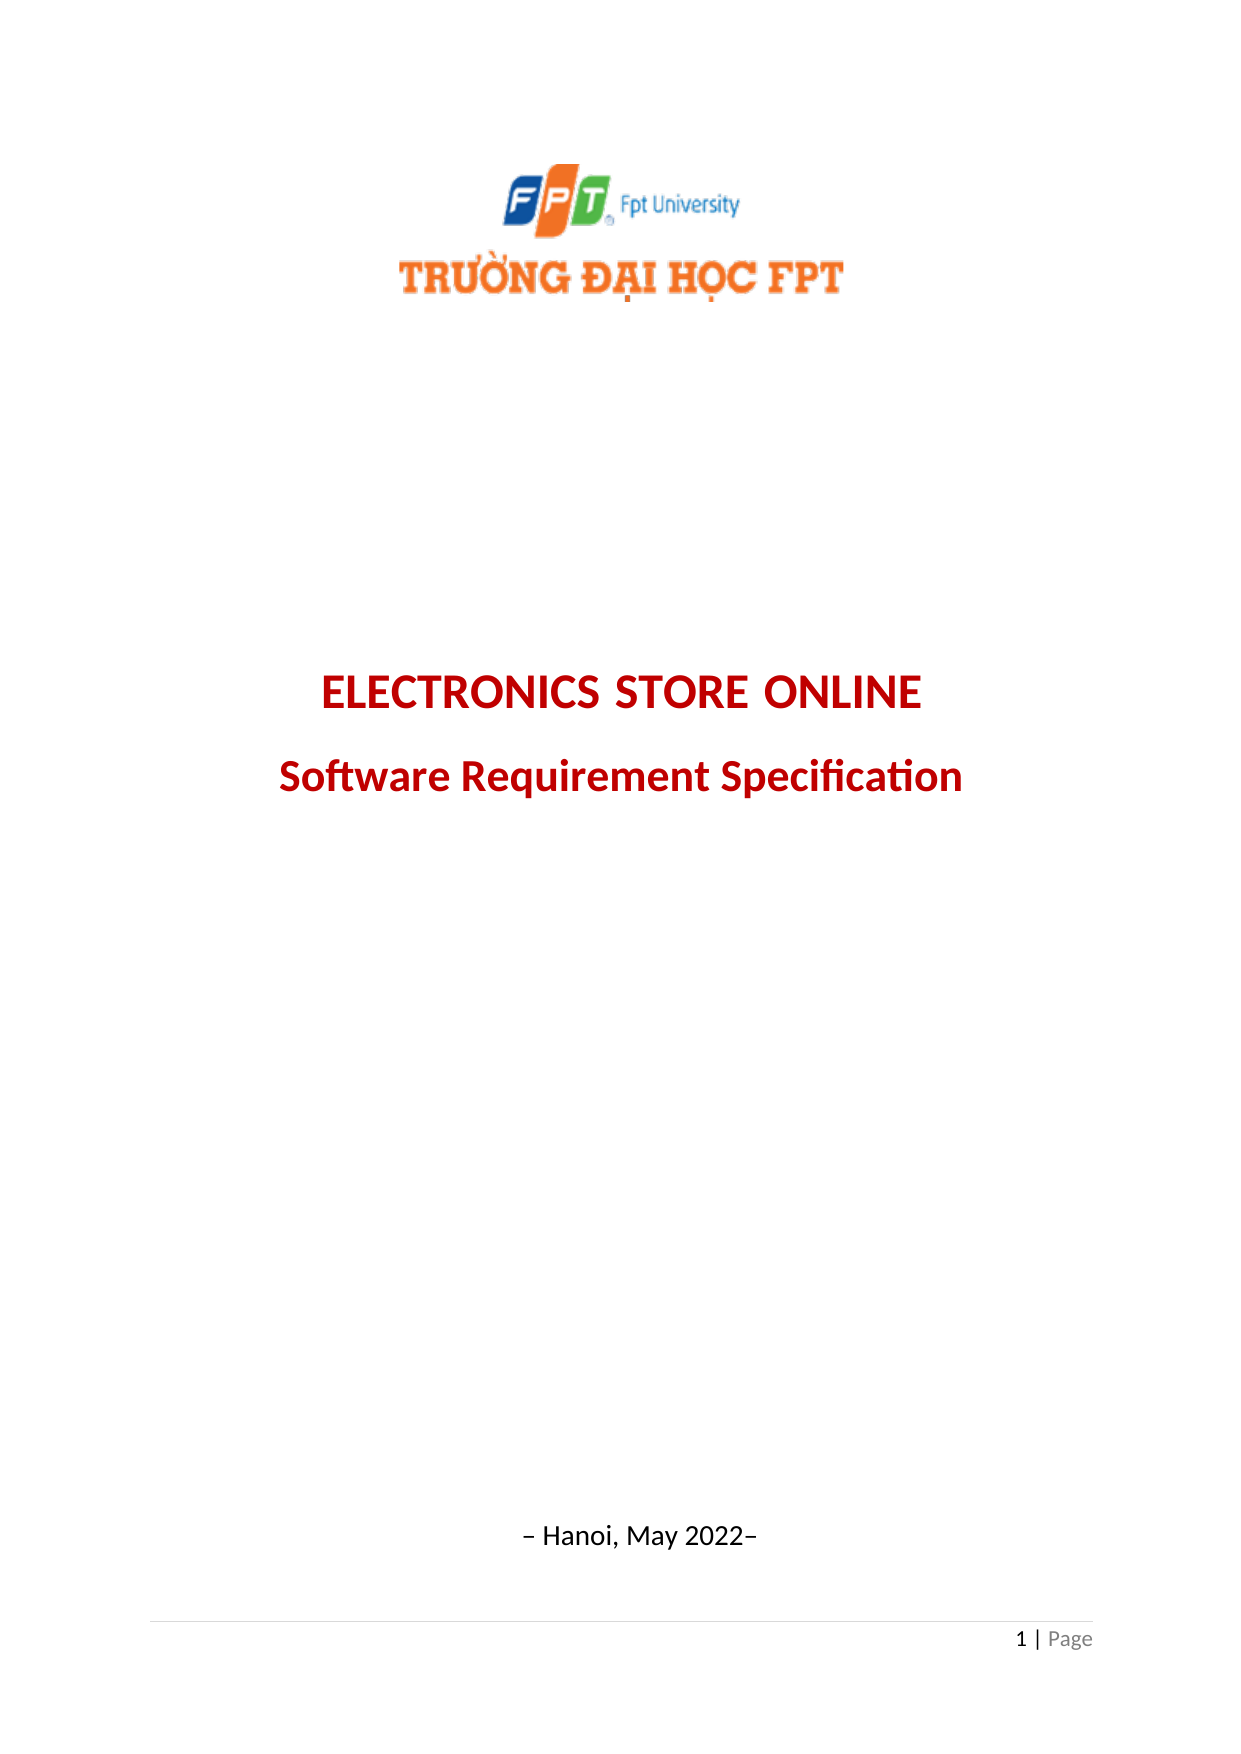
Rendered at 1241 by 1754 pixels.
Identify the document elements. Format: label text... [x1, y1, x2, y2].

text – Hanoi, May 2022– [413, 1517, 867, 1553]
text Software Requirement Specification [150, 747, 1093, 803]
picture [399, 164, 844, 302]
text electronics store online [150, 648, 1093, 724]
